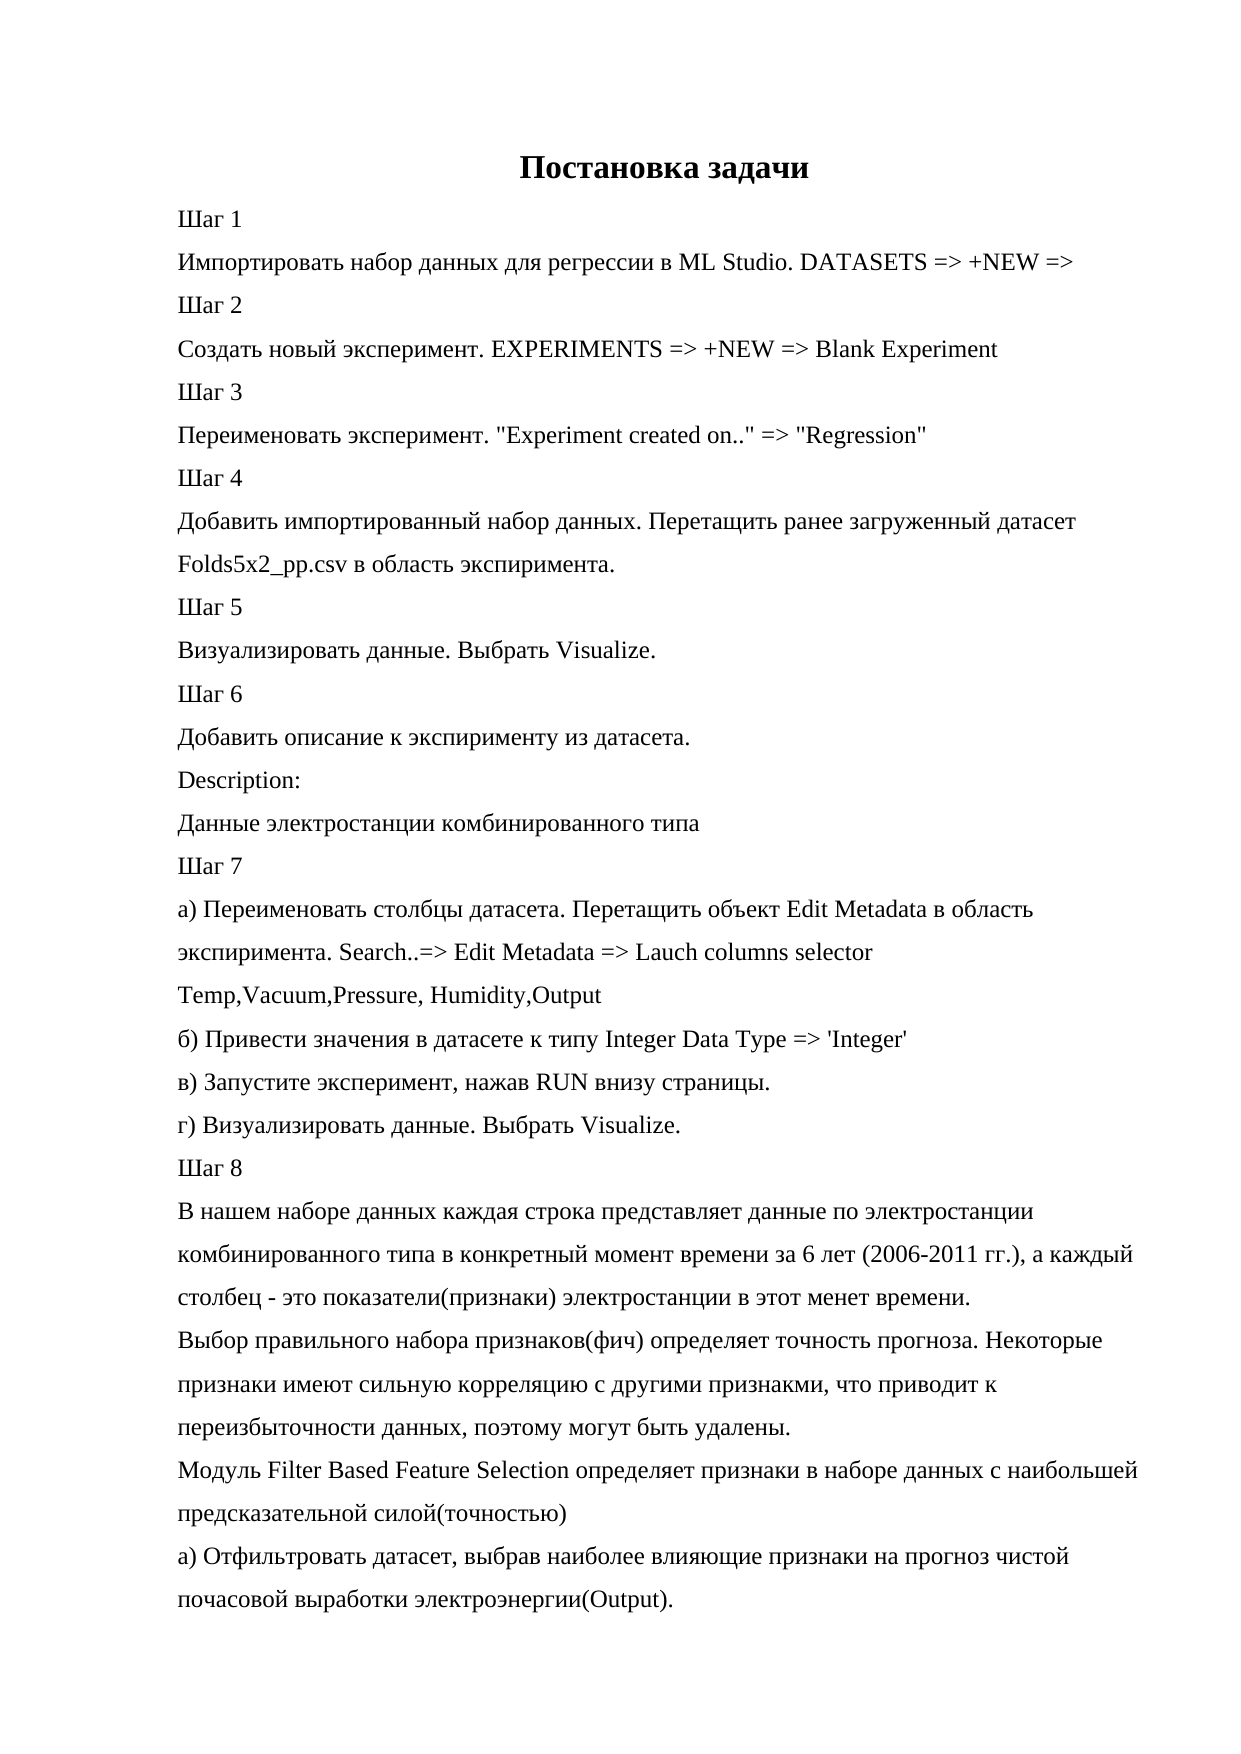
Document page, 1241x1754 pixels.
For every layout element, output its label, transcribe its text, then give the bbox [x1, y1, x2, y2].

text Шаг 2 [177, 291, 1152, 319]
text Переименовать эксперимент. "Experiment created on.." => "Regression" [177, 420, 1152, 449]
text Шаг 8 [177, 1153, 1152, 1182]
text Импортировать набор данных для регрессии в ML Studio. DATASETS => +NEW => [177, 247, 1152, 276]
text в) Запустите эксперимент, нажав RUN внизу страницы. [177, 1067, 1152, 1096]
text Шаг 7 [177, 851, 1152, 880]
text a) Отфильтровать датасет, выбрав наиболее влияющие признаки на прогноз чистой почасовой выработки электроэнергии(Output). [177, 1541, 1152, 1613]
text Добавить импортированный набор данных. Перетащить ранее загруженный датасет Folds5x2_pp.csv в область экспиримента. [177, 506, 1152, 578]
text Модуль Filter Based Feature Selection определяет признаки в наборе данных с наибольшей предсказательной силой(точностью) [177, 1455, 1152, 1527]
text a) Переименовать столбцы датасета. Перетащить объект Edit Metadata в область экспиримента. Search..=> Edit Metadata => Lauch columns selector [177, 894, 1152, 966]
text Шаг 5 [177, 592, 1152, 621]
text Шаг 3 [177, 377, 1152, 406]
text г) Визуализировать данные. Выбрать Visualize. [177, 1110, 1152, 1139]
text Данные электростанции комбинированного типа [177, 808, 1152, 837]
text В нашем наборе данных каждая строка представляет данные по электростанции комбинированного типа в конкретный момент времени за 6 лет (2006-2011 гг.), а каждый столбец - это показатели(признаки) электростанции в этот менет времени. [177, 1196, 1152, 1311]
text Temp,Vacuum,Pressure, Humidity,Output [177, 981, 1152, 1009]
text Шаг 4 [177, 463, 1152, 492]
text Добавить описание к экспирименту из датасета. [177, 722, 1152, 751]
text Визуализировать данные. Выбрать Visualize. [177, 636, 1152, 664]
text Создать новый эксперимент. EXPERIMENTS => +NEW => Blank Experiment [177, 334, 1152, 362]
subtitle Постановка задачи [177, 147, 1152, 185]
text Description: [177, 765, 1152, 794]
text Шаг 1 [177, 204, 1152, 233]
text Выбор правильного набора признаков(фич) определяет точность прогноза. Некоторые признаки имеют сильную корреляцию с другими признакми, что приводит к переизбыточности данных, поэтому могут быть удалены. [177, 1326, 1152, 1441]
text б) Привести значения в датасете к типу Integer Data Type => 'Integer' [177, 1024, 1152, 1052]
text Шаг 6 [177, 679, 1152, 707]
